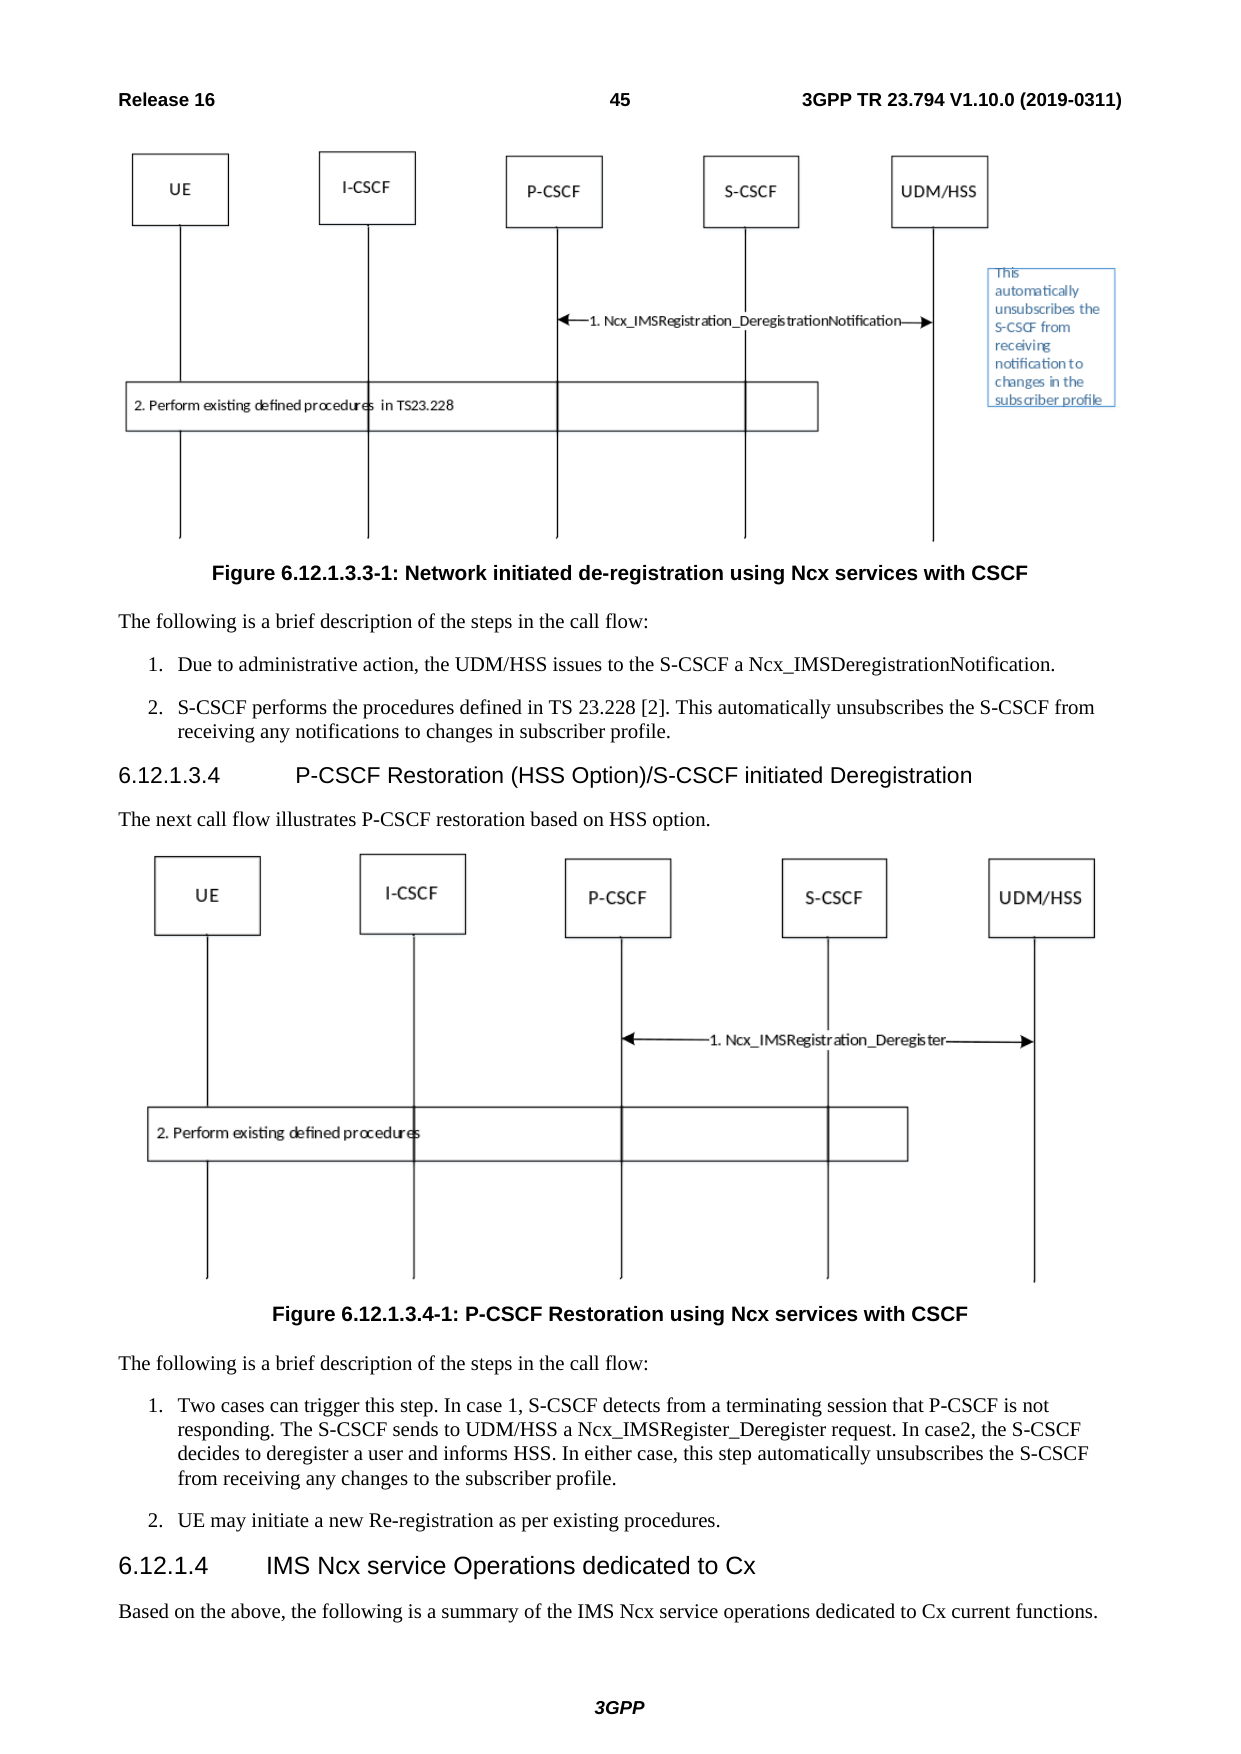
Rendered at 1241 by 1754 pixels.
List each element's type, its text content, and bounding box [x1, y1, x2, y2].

text Based on the above, the following is a summary of the IMS Ncx service operations dedicated to Cx current functions. [118, 1598, 1122, 1623]
text The following is a brief description of the steps in the call flow: [118, 1350, 1122, 1374]
subtitle 6.12.1.3.4 P-CSCF Restoration (HSS Option)/S-CSCF initiated Deregistration [118, 762, 1122, 788]
text The next call flow illustrates P-CSCF restoration based on HSS option. [118, 807, 1122, 831]
text 2. S-CSCF performs the procedures defined in TS 23.228 [2]. This automatically unsubscribes the S-CSCF from receiving any notifications to changes in subscriber profile. [148, 695, 1122, 743]
text Figure 6.12.1.3.3-1: Network initiated de-registration using Ncx services with CSCF [118, 561, 1122, 584]
subtitle 6.12.1.4 IMS Ncx service Operations dedicated to Cx [118, 1551, 1122, 1580]
text 1. Two cases can trigger this step. In case 1, S-CSCF detects from a terminating session that P-CSCF is not responding. The S-CSCF sends to UDM/HSS a Ncx_IMSRegister_Deregister request. In case2, the S-CSCF decides to deregister a user and informs HSS. In either case, this step automatically unsubscribes the S-CSCF from receiving any changes to the subscriber profile. [148, 1393, 1122, 1489]
text The following is a brief description of the steps in the call flow: [118, 609, 1122, 633]
text 2. UE may initiate a new Re-registration as per existing procedures. [148, 1508, 1122, 1532]
text 1. Due to administrative action, the UDM/HSS issues to the S-CSCF a Ncx_IMSDeregistrationNotification. [148, 652, 1122, 676]
text Figure 6.12.1.3.4-1: P-CSCF Restoration using Ncx services with CSCF [118, 1301, 1122, 1325]
